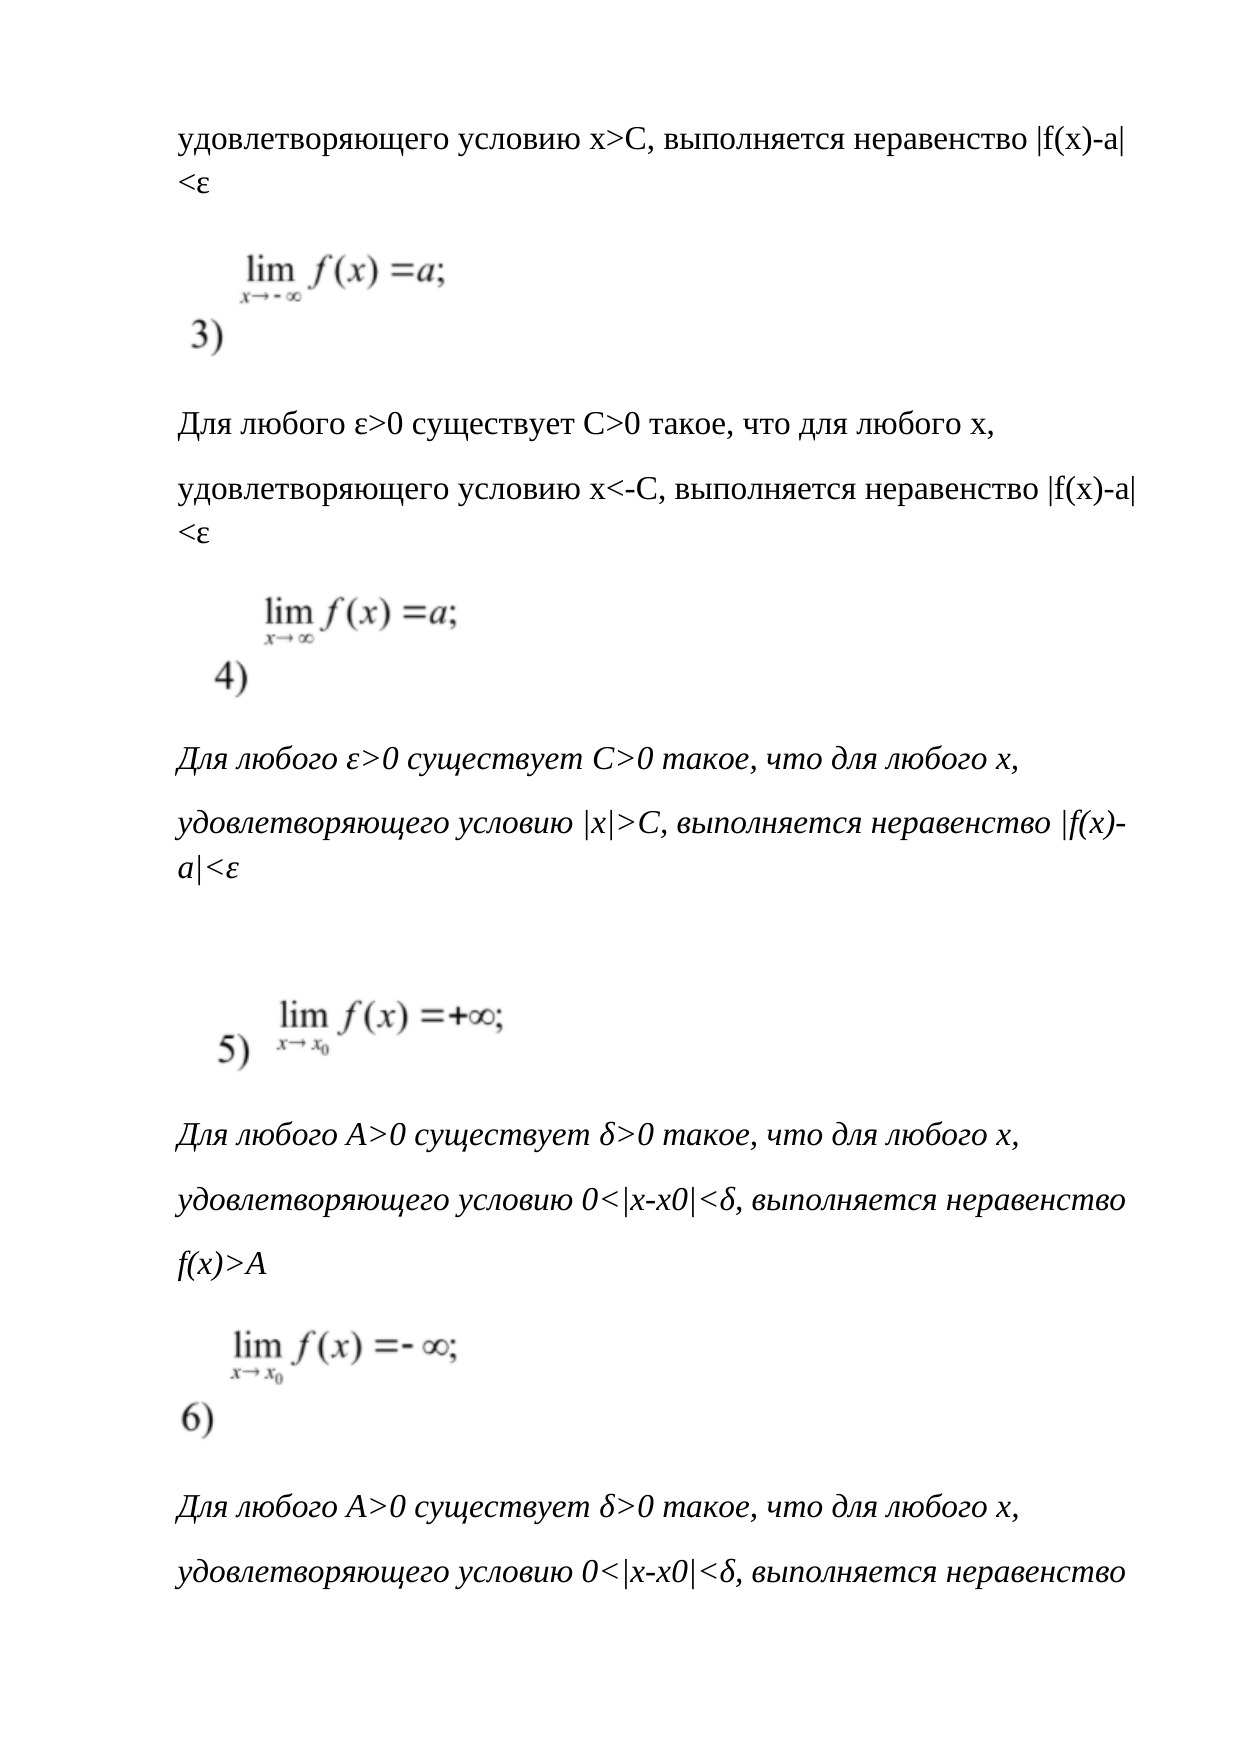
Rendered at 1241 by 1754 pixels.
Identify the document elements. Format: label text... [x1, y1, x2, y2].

text Для любого A>0 существует δ>0 такое, что для любого x, [177, 1114, 1152, 1152]
text Для любого A>0 существует δ>0 такое, что для любого x, [177, 1486, 1152, 1524]
picture [177, 976, 565, 1089]
text удовлетворяющего условию |x|>C, выполняется неравенство |f(x)-a|<ε [177, 803, 1152, 885]
text удовлетворяющего условию x<-C, выполняется неравенство |f(x)-a|<ε [177, 468, 1152, 551]
picture [177, 1308, 476, 1462]
text Для любого ε>0 существует C>0 такое, что для любого x, [177, 403, 1152, 442]
text удовлетворяющего условию x>C, выполняется неравенство |f(x)-a|<ε [177, 118, 1152, 201]
text Для любого ε>0 существует C>0 такое, что для любого x, [177, 738, 1152, 776]
text удовлетворяющего условию 0<|x-x0|<δ, выполняется неравенство [177, 1179, 1152, 1217]
text удовлетворяющего условию 0<|x-x0|<δ, выполняется неравенство [177, 1551, 1152, 1589]
picture [177, 227, 496, 379]
text f(x)>A [177, 1244, 1152, 1282]
picture [177, 577, 543, 713]
